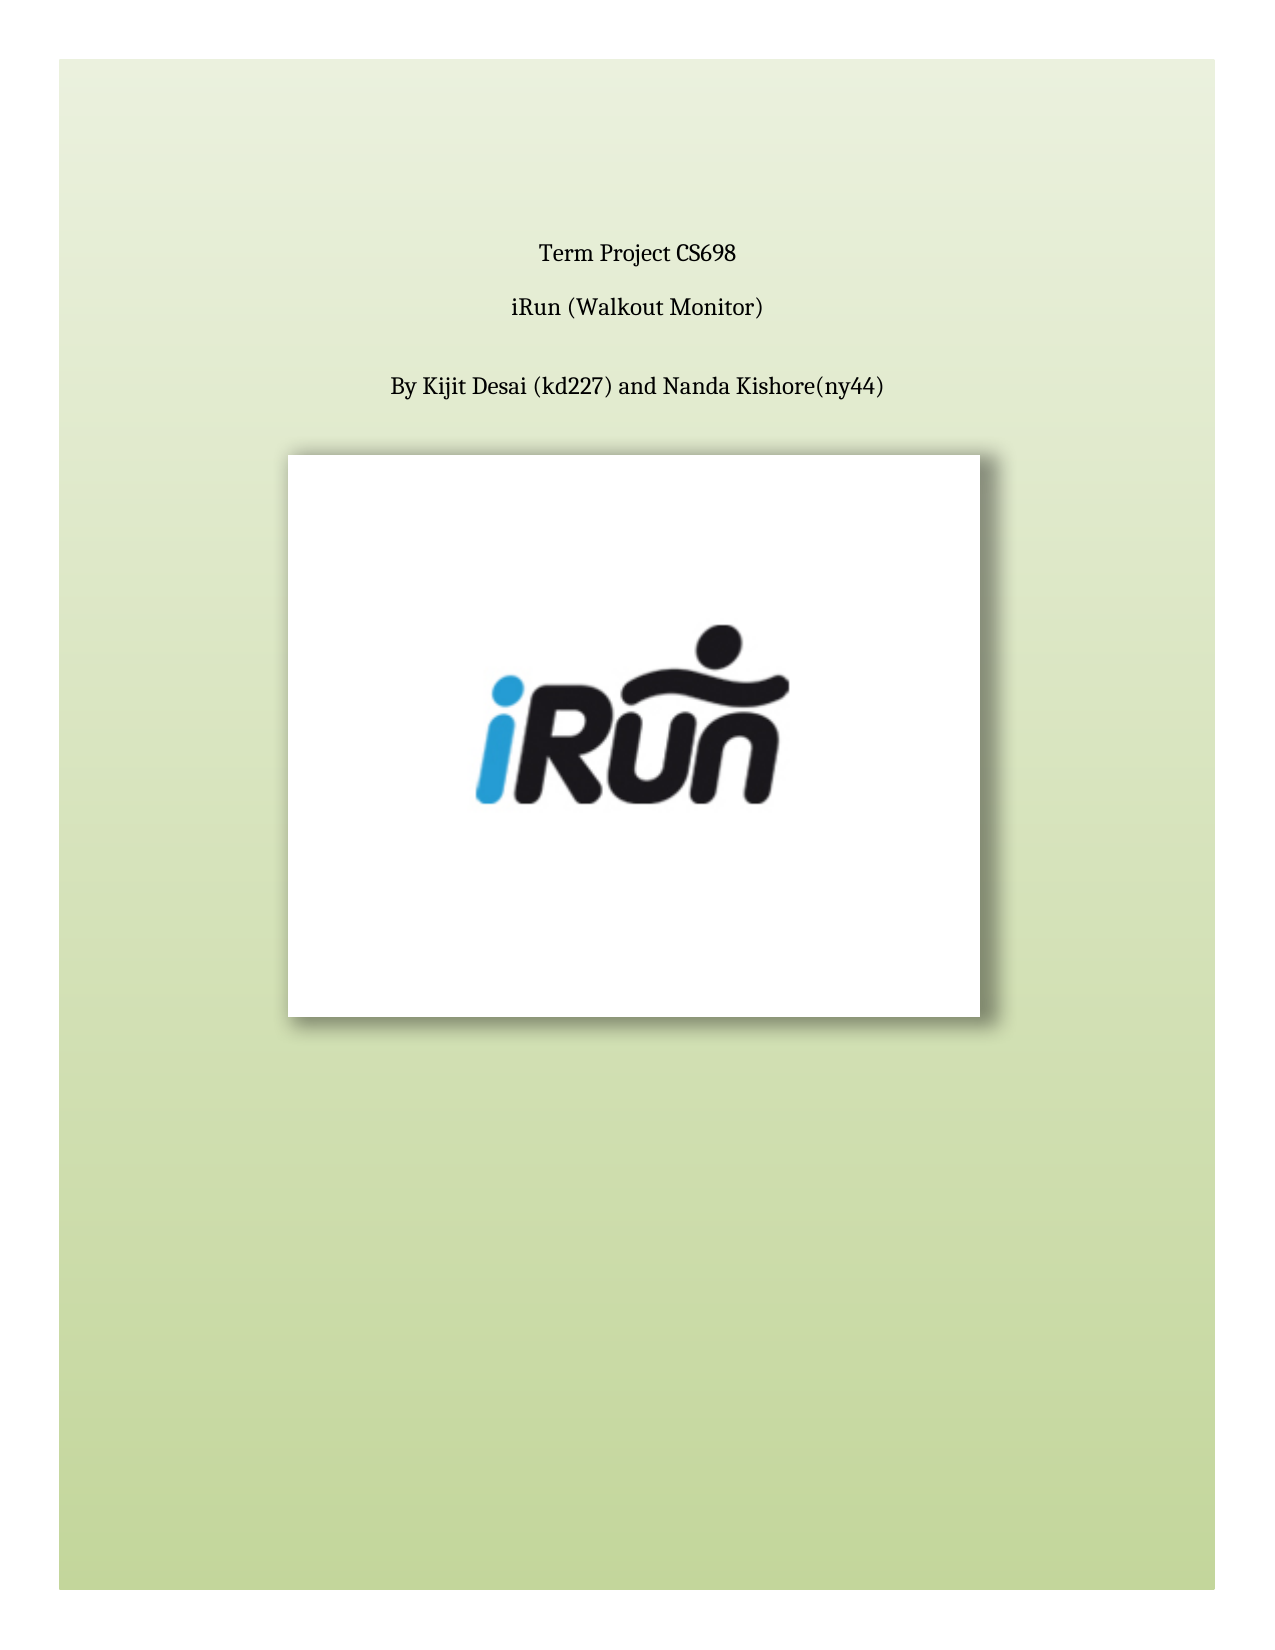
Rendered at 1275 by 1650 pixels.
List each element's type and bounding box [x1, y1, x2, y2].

picture [308, 476, 959, 996]
